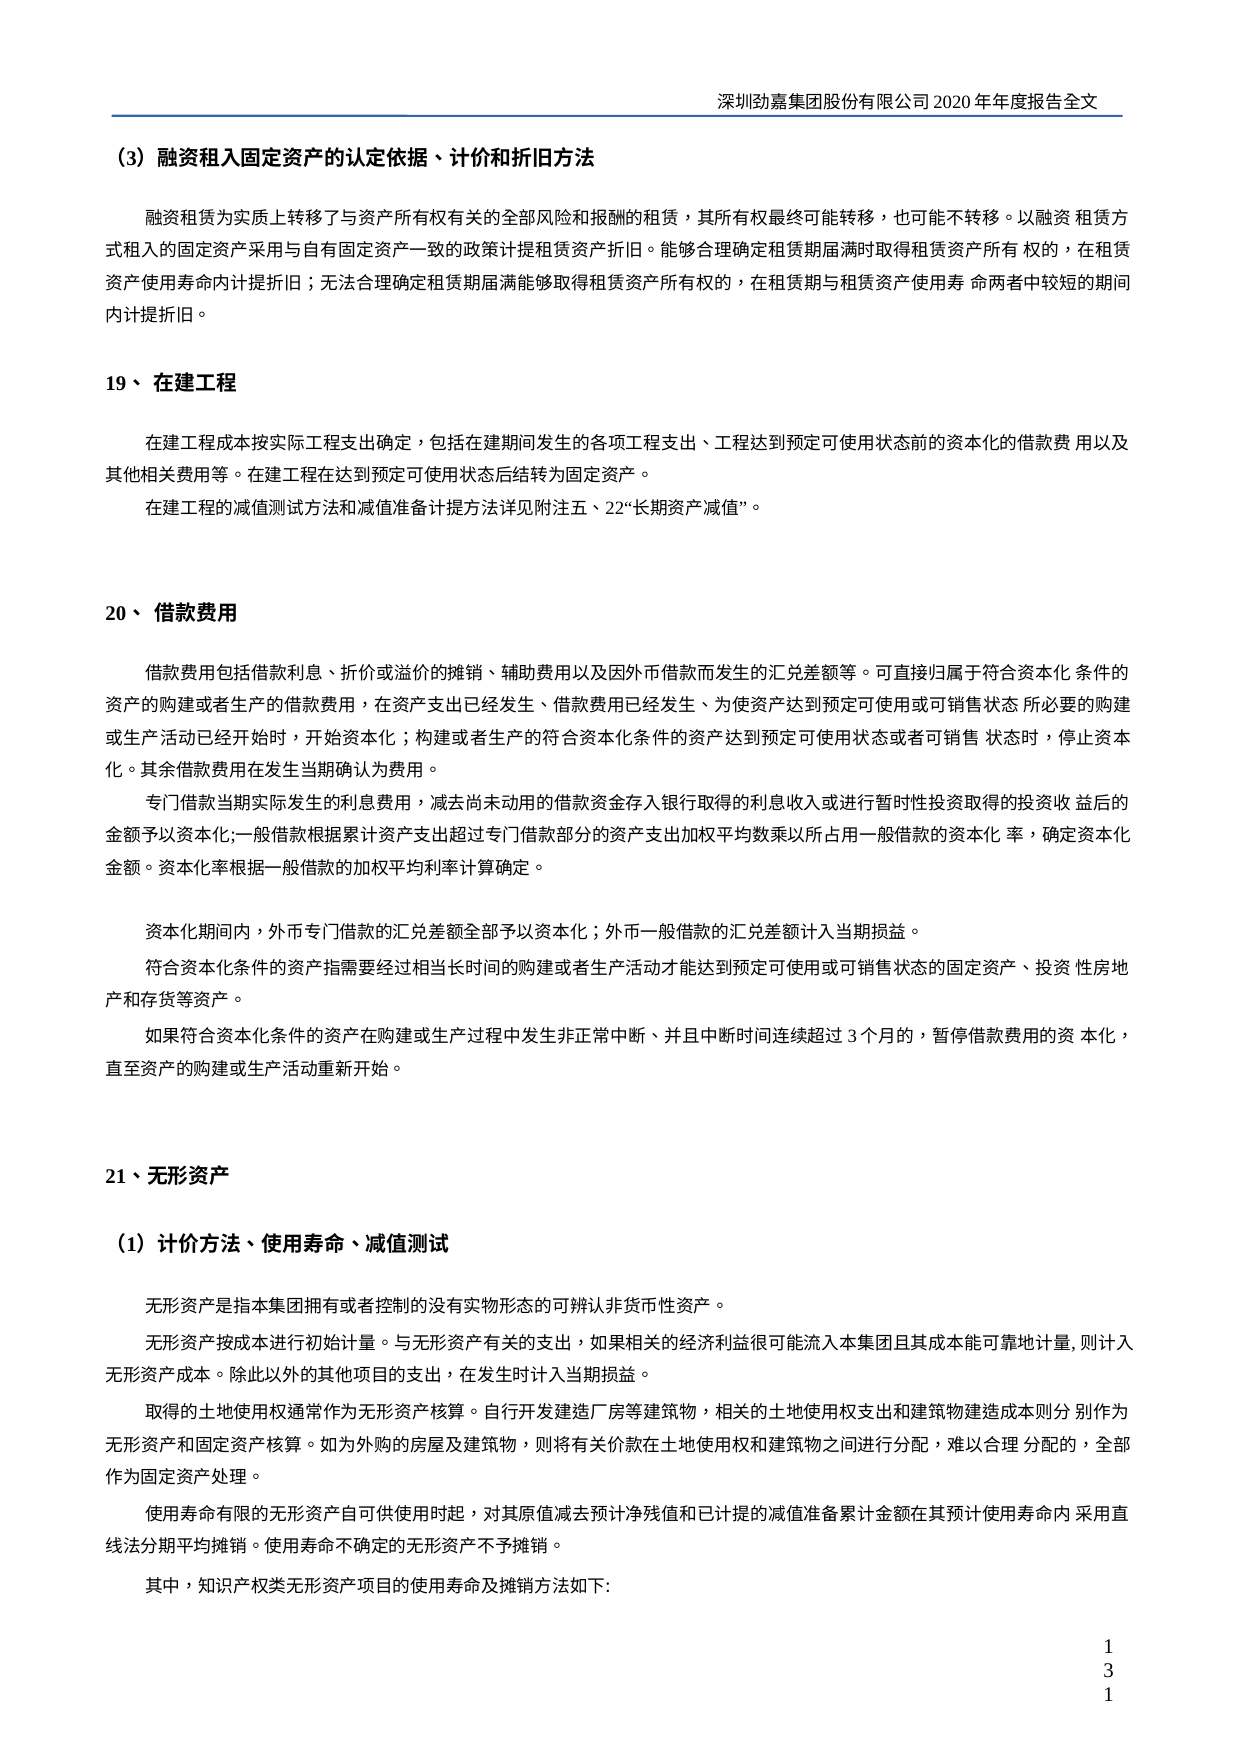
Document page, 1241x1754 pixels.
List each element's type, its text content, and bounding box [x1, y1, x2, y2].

text 使用寿命有限的无形资产自可供使用时起，对其原值减去预计净残值和已计提的减值准备累计金额在其预计使用寿命内 采用直线法分期平均摊销。使用寿命不确定的无形资产不予摊销。 [105, 1494, 1134, 1559]
text 在建工程的减值测试方法和减值准备计提方法详见附注五、22“长期资产减值”。 [105, 488, 1134, 521]
text 无形资产是指本集团拥有或者控制的没有实物形态的可辨认非货币性资产。 [105, 1287, 1134, 1319]
text 无形资产按成本进行初始计量。与无形资产有关的支出，如果相关的经济利益很可能流入本集团且其成本能可靠地计量, 则计入无形资产成本。除此以外的其他项目的支出，在发生时计入当期损益。 [105, 1323, 1134, 1388]
text 取得的土地使用权通常作为无形资产核算。自行开发建造厂房等建筑物，相关的土地使用权支出和建筑物建造成本则分 别作为无形资产和固定资产核算。如为外购的房屋及建筑物，则将有关价款在土地使用权和建筑物之间进行分配，难以合理 分配的，全部作为固定资产处理。 [105, 1392, 1134, 1490]
text 专门借款当期实际发生的利息费用，减去尚未动用的借款资金存入银行取得的利息收入或进行暂时性投资取得的投资收 益后的金额予以资本化;一般借款根据累计资产支出超过专门借款部分的资产支出加权平均数乘以所占用一般借款的资本化 率，确定资本化金额。资本化率根据一般借款的加权平均利率计算确定。 [105, 783, 1134, 881]
text 在建工程成本按实际工程支出确定，包括在建期间发生的各项工程支出、工程达到预定可使用状态前的资本化的借款费 用以及其他相关费用等。在建工程在达到预定可使用状态后结转为固定资产。 [105, 423, 1134, 488]
text 借款费用包括借款利息、折价或溢价的摊销、辅助费用以及因外币借款而发生的汇兑差额等。可直接归属于符合资本化 条件的资产的购建或者生产的借款费用，在资产支出已经发生、借款费用已经发生、为使资产达到预定可使用或可销售状态 所必要的购建或生产活动已经开始时，开始资本化；构建或者生产的符合资本化条件的资产达到预定可使用状态或者可销售 状态时，停止资本化。其余借款费用在发生当期确认为费用。 [105, 653, 1134, 783]
text 21、无形资产 [105, 1161, 1134, 1189]
text 融资租赁为实质上转移了与资产所有权有关的全部风险和报酬的租赁，其所有权最终可能转移，也可能不转移。以融资 租赁方式租入的固定资产采用与自有固定资产一致的政策计提租赁资产折旧。能够合理确定租赁期届满时取得租赁资产所有 权的，在租赁资产使用寿命内计提折旧；无法合理确定租赁期届满能够取得租赁资产所有权的，在租赁期与租赁资产使用寿 命两者中较短的期间内计提折旧。 [105, 198, 1134, 328]
text 资本化期间内，外币专门借款的汇兑差额全部予以资本化；外币一般借款的汇兑差额计入当期损益。 [105, 912, 1134, 944]
text 如果符合资本化条件的资产在购建或生产过程中发生非正常中断、并且中断时间连续超过3个月的，暂停借款费用的资 本化，直至资产的购建或生产活动重新开始。 [105, 1017, 1134, 1082]
text （3）融资租入固定资产的认定依据、计价和折旧方法 [105, 143, 1134, 171]
text 符合资本化条件的资产指需要经过相当长时间的购建或者生产活动才能达到预定可使用或可销售状态的固定资产、投资 性房地产和存货等资产。 [105, 949, 1134, 1013]
text 19、 在建工程 [105, 368, 1134, 396]
text （1）计价方法、使用寿命、减值测试 [105, 1229, 1134, 1257]
text 其中，知识产权类无形资产项目的使用寿命及摊销方法如下: [105, 1574, 1134, 1598]
text 20、 借款费用 [105, 598, 1134, 626]
